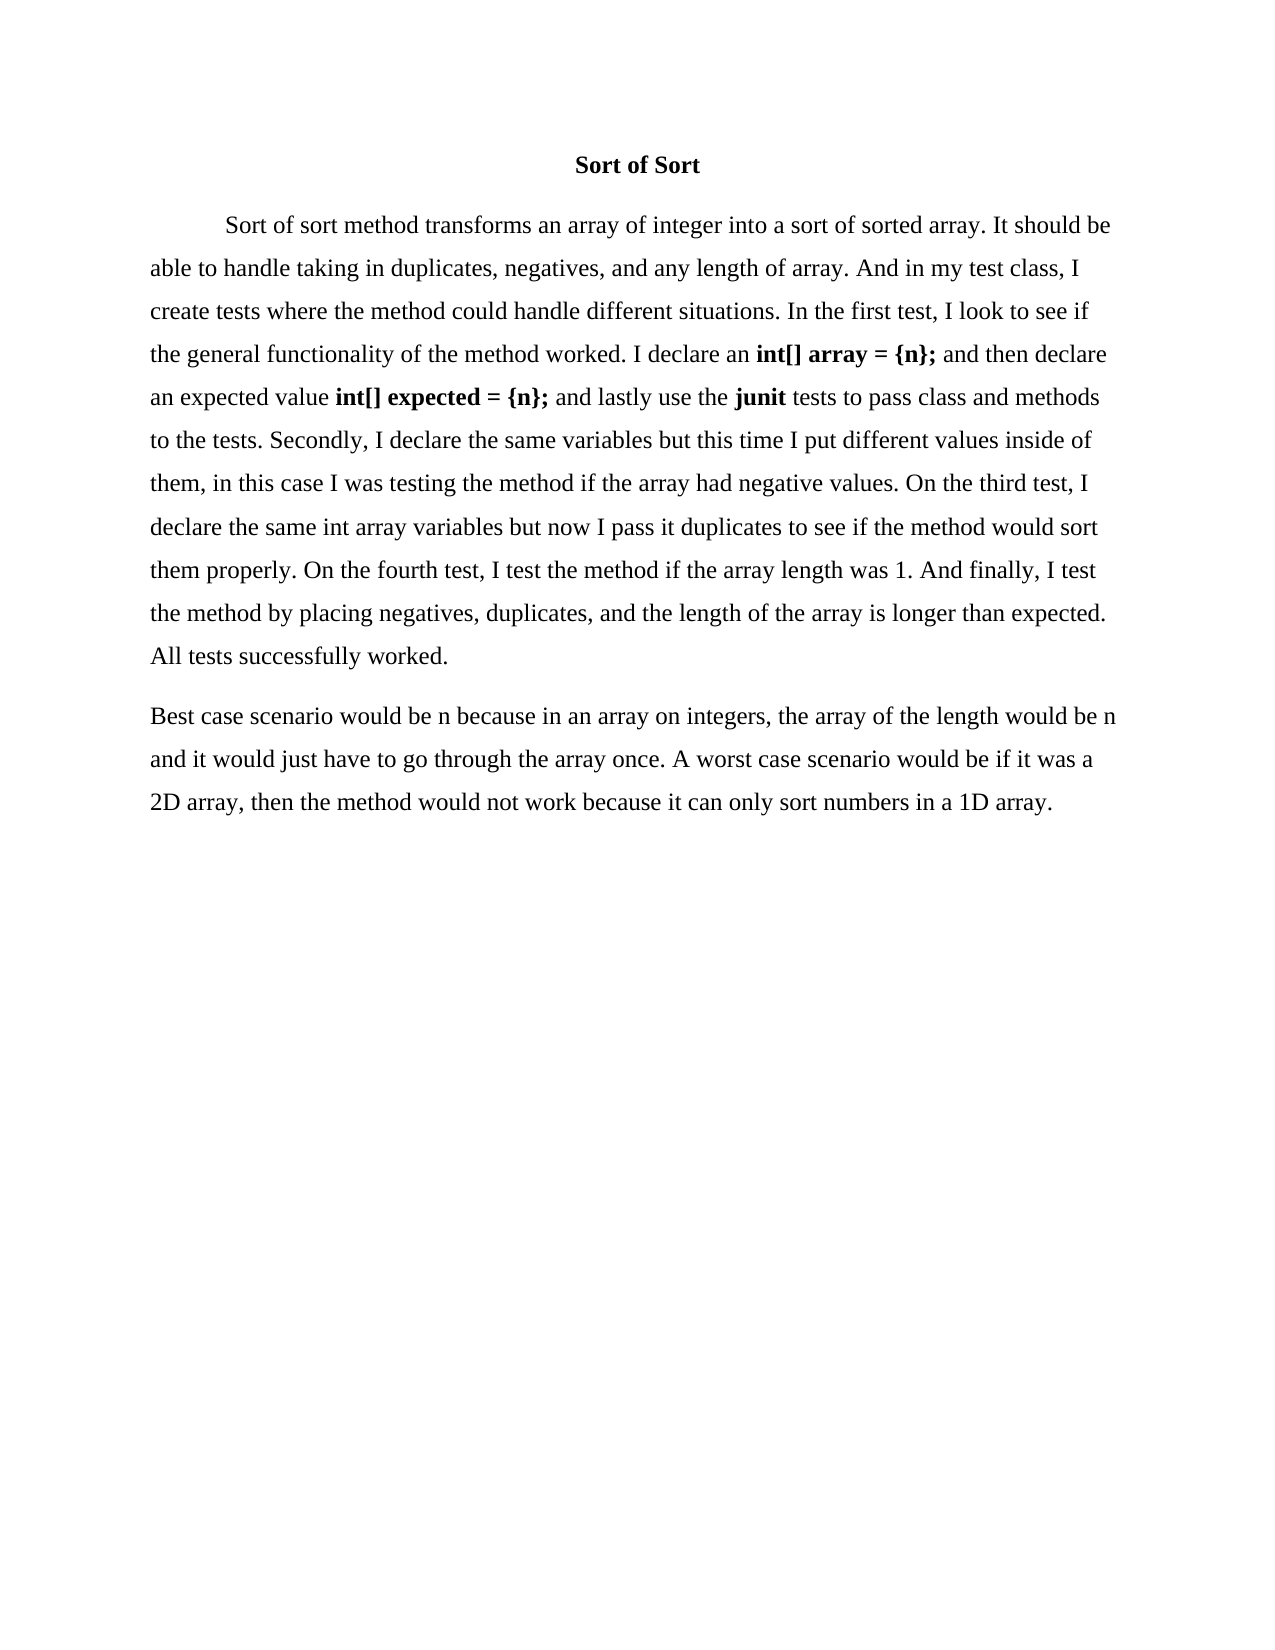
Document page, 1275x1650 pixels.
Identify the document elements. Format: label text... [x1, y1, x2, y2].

text Sort of Sort [150, 150, 1125, 179]
text Sort of sort method transforms an array of integer into a sort of sorted array. It should be able to handle taking in duplicates, negatives, and any length of array. And in my test class, I create tests where the method could handle different situations. In the first test, I look to see if the general functionality of the method worked. I declare an int[] array = {n}; and then declare an expected value int[] expected = {n}; and lastly use the junit tests to pass class and methods to the tests. Secondly, I declare the same variables but this time I put different values inside of them, in this case I was testing the method if the array had negative values. On the third test, I declare the same int array variables but now I pass it duplicates to see if the method would sort them properly. On the fourth test, I test the method if the array length was 1. And finally, I test the method by placing negatives, duplicates, and the length of the array is longer than expected. All tests successfully worked. [150, 210, 1125, 670]
text Best case scenario would be n because in an array on integers, the array of the length would be n and it would just have to go through the array once. A worst case scenario would be if it was a 2D array, then the method would not work because it can only sort numbers in a 1D array. [150, 701, 1125, 816]
